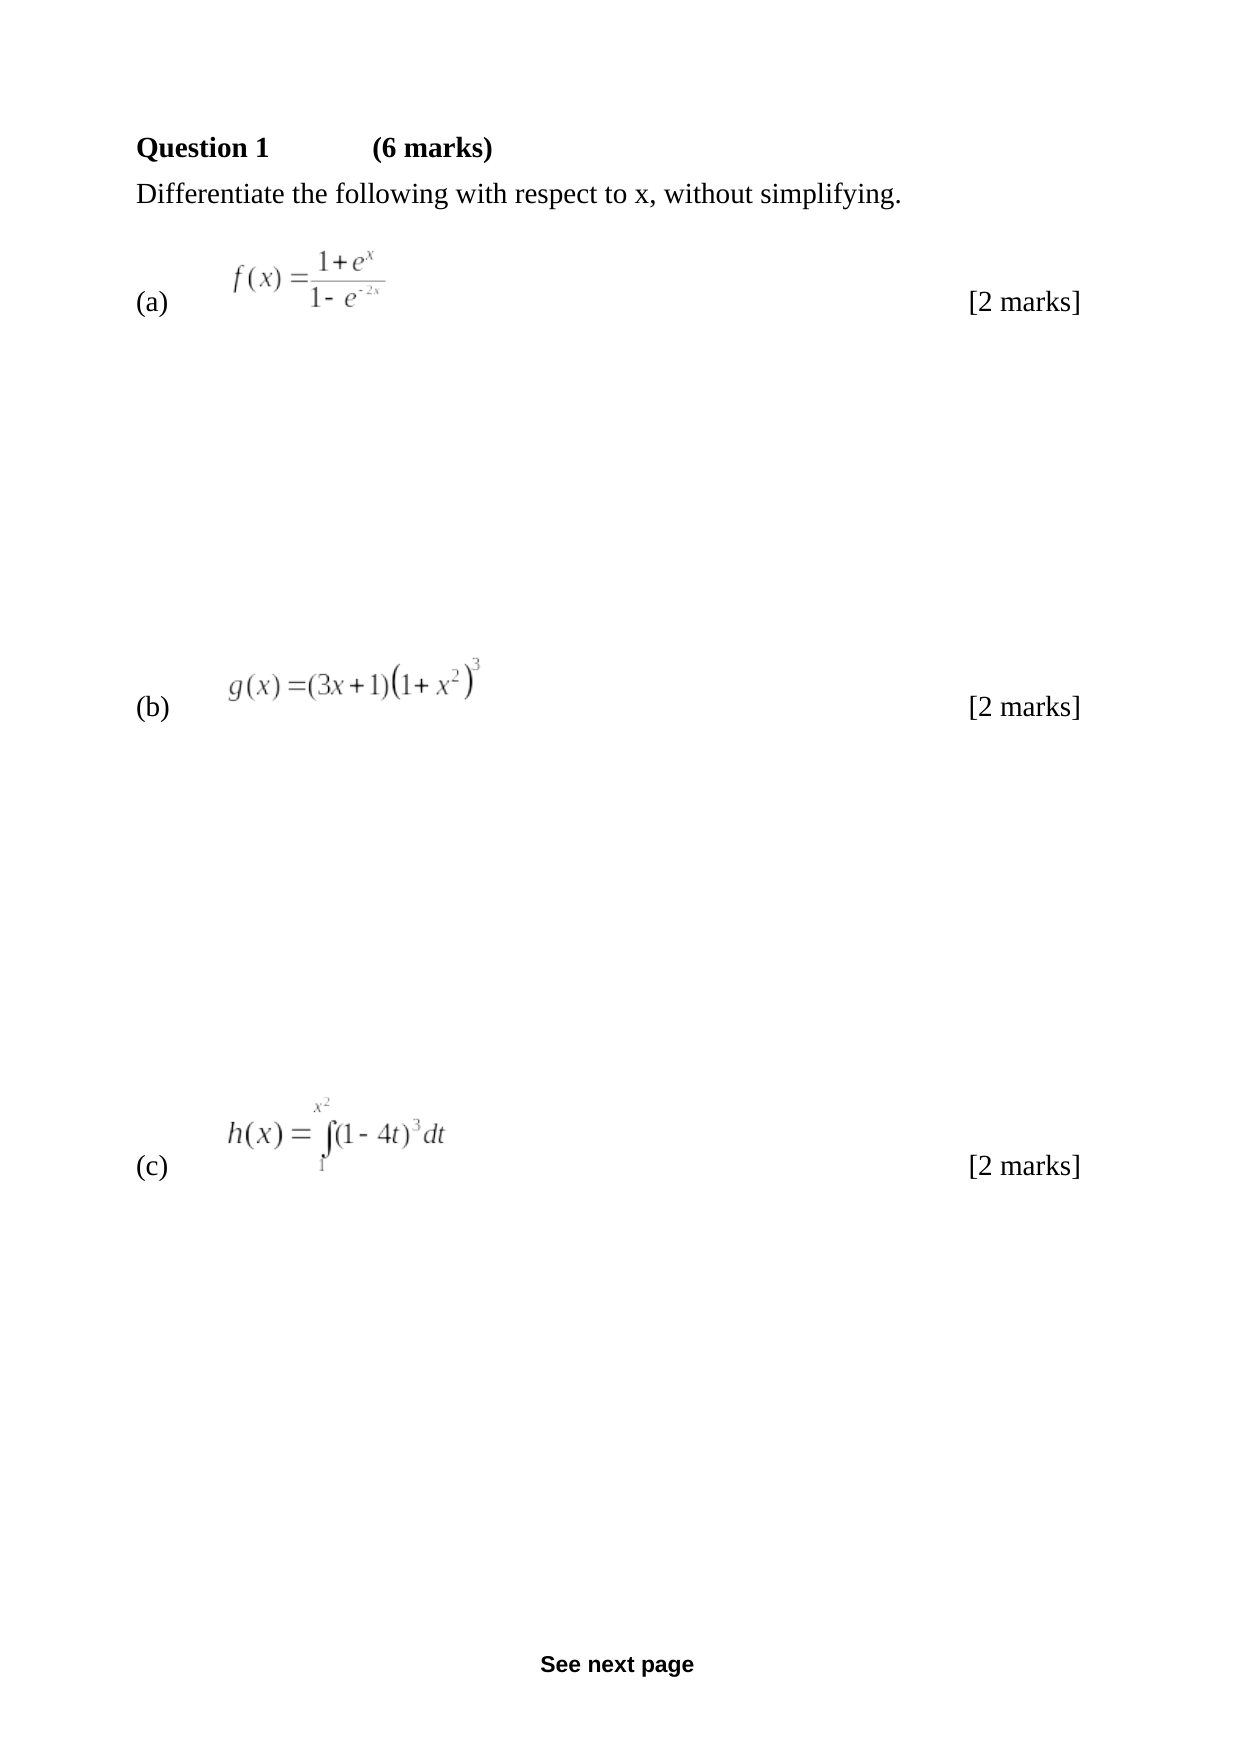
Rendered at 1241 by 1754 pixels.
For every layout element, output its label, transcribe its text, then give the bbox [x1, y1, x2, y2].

text Differentiate the following with respect to x, without simplifying. [136, 176, 1098, 209]
text (a) [2 marks] [136, 243, 1098, 318]
text Question 1 (6 marks) [136, 130, 1098, 163]
text (b) [2 marks] [136, 653, 1098, 722]
text (c) [2 marks] [136, 1091, 1098, 1182]
